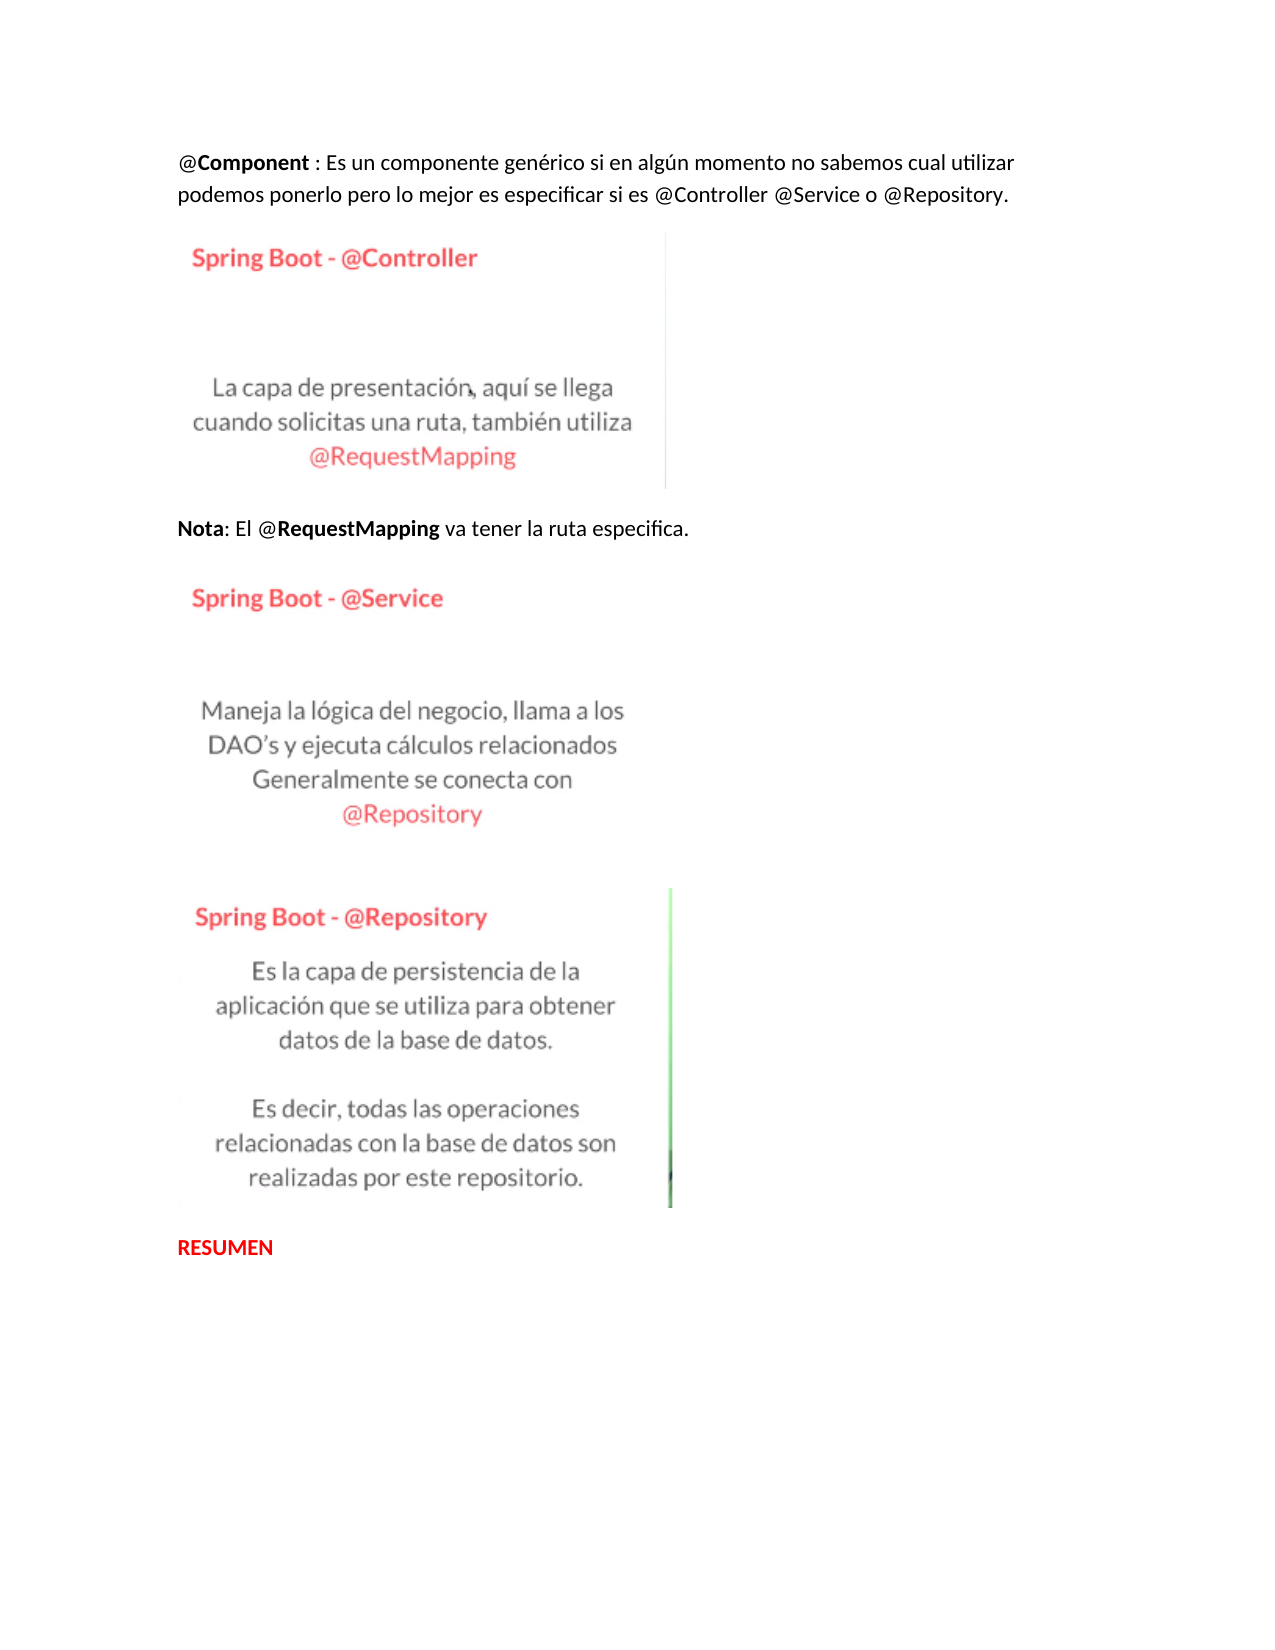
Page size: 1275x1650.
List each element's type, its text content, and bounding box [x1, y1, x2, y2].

text Nota: El @RequestMapping va tener la ruta especifica. [177, 514, 1098, 542]
picture [177, 567, 654, 864]
text RESUMEN [177, 1233, 1098, 1261]
text @Component : Es un componente genérico si en algún momento no sabemos cual utilizar podemos ponerlo pero lo mejor es especificar si es @Controller @Service o @Repository. [177, 148, 1098, 208]
picture [177, 232, 667, 489]
picture [177, 888, 673, 1208]
